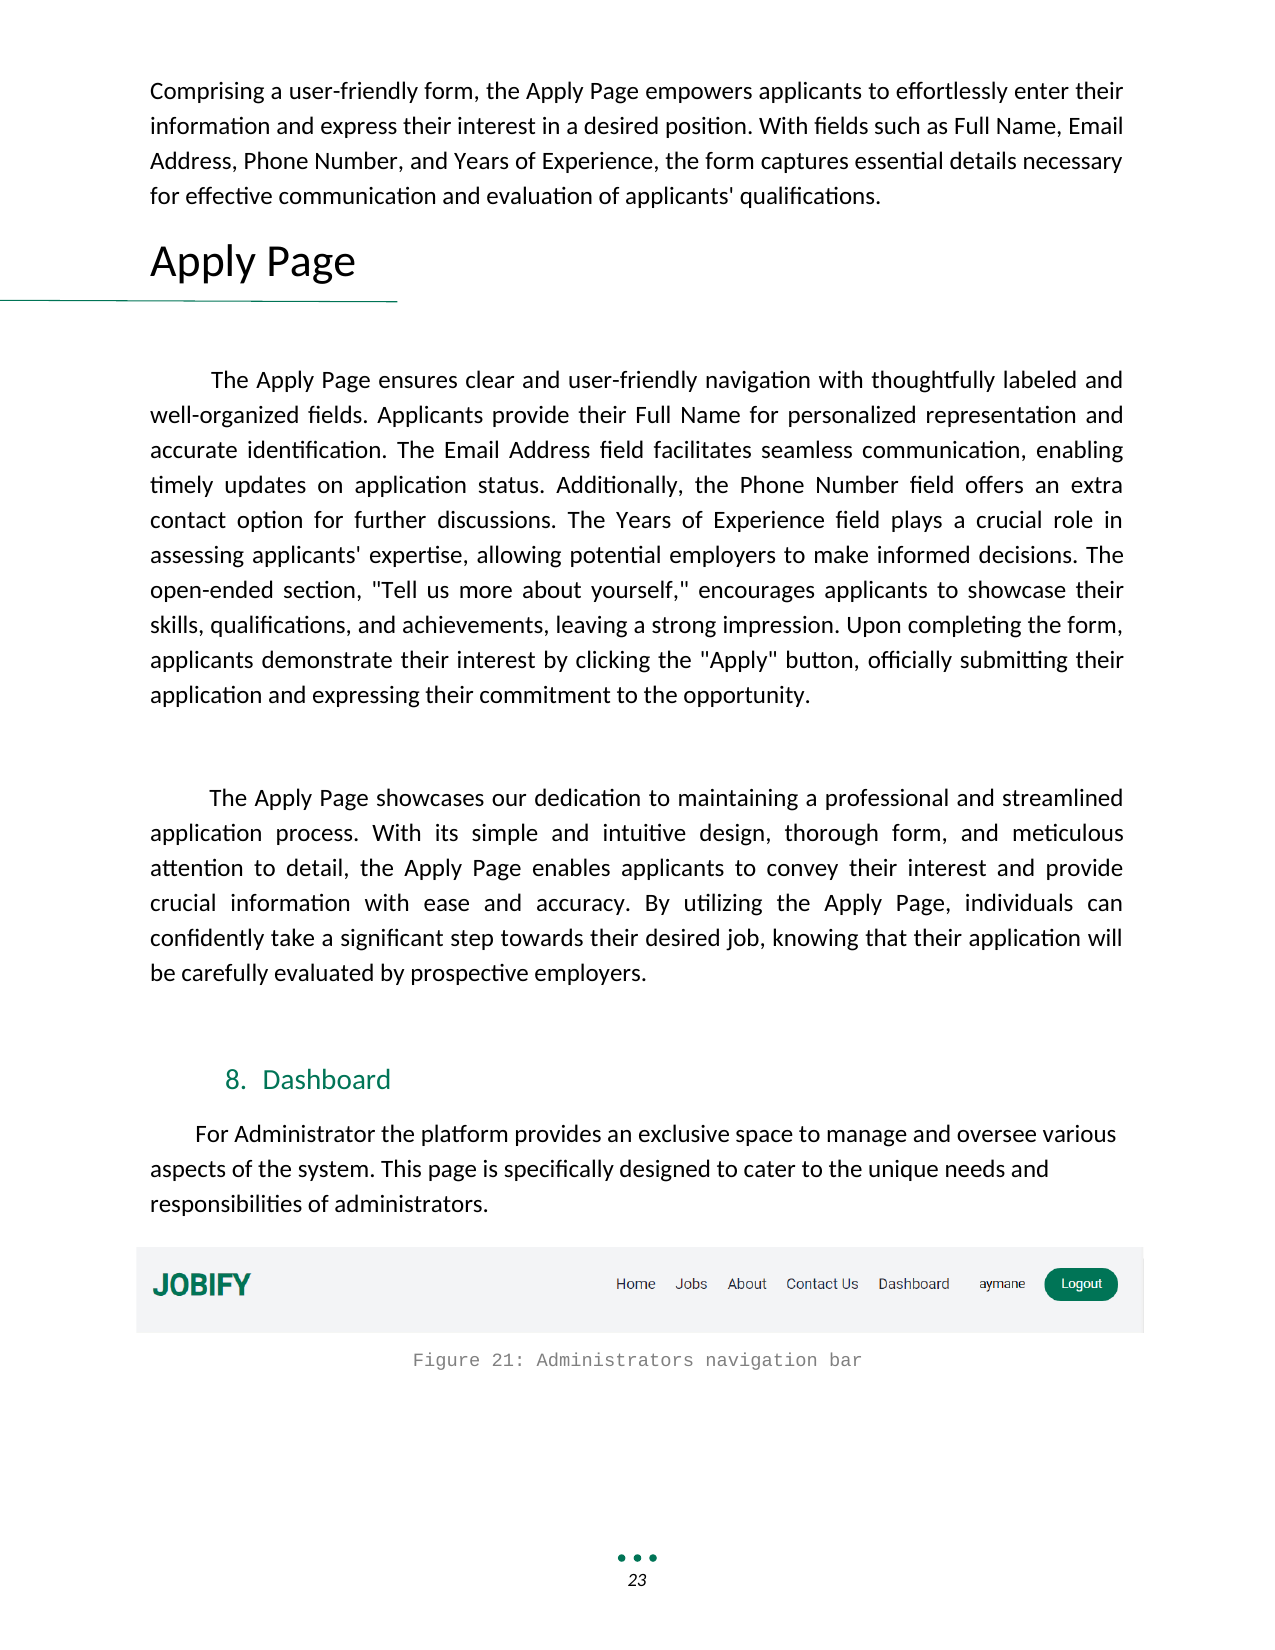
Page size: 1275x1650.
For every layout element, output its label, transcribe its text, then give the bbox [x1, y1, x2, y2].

list Dashboard [225, 1061, 1125, 1097]
picture [136, 1247, 1144, 1333]
text The Apply Page showcases our dedication to maintaining a professional and streamlined application process. With its simple and intuitive design, thorough form, and meticulous attention to detail, the Apply Page enables applicants to convey their interest and provide crucial information with ease and accuracy. By utilizing the Apply Page, individuals can confidently take a significant step towards their desired job, knowing that their application will be carefully evaluated by prospective employers. [150, 783, 1125, 988]
text The Apply Page ensures clear and user-friendly navigation with thoughtfully labeled and well-organized fields. Applicants provide their Full Name for personalized representation and accurate identification. The Email Address field facilitates seamless communication, enabling timely updates on application status. Additionally, the Phone Number field offers an extra contact option for further discussions. The Years of Experience field plays a crucial role in assessing applicants' expertise, allowing potential employers to make informed decisions. The open-ended section, "Tell us more about yourself," encourages applicants to showcase their skills, qualifications, and achievements, leaving a strong impression. Upon completing the form, applicants demonstrate their interest by clicking the "Apply" button, officially submitting their application and expressing their commitment to the opportunity. [150, 364, 1125, 710]
text Apply Page [150, 232, 1125, 288]
text Comprising a user-friendly form, the Apply Page empowers applicants to effortlessly enter their information and express their interest in a desired position. With fields such as Full Name, Email Address, Phone Number, and Years of Experience, the form captures essential details necessary for effective communication and evaluation of applicants' qualifications. [150, 75, 1125, 211]
text For Administrator the platform provides an exclusive space to manage and oversee various aspects of the system. This page is specifically designed to cater to the unique needs and responsibilities of administrators. [150, 1118, 1125, 1219]
